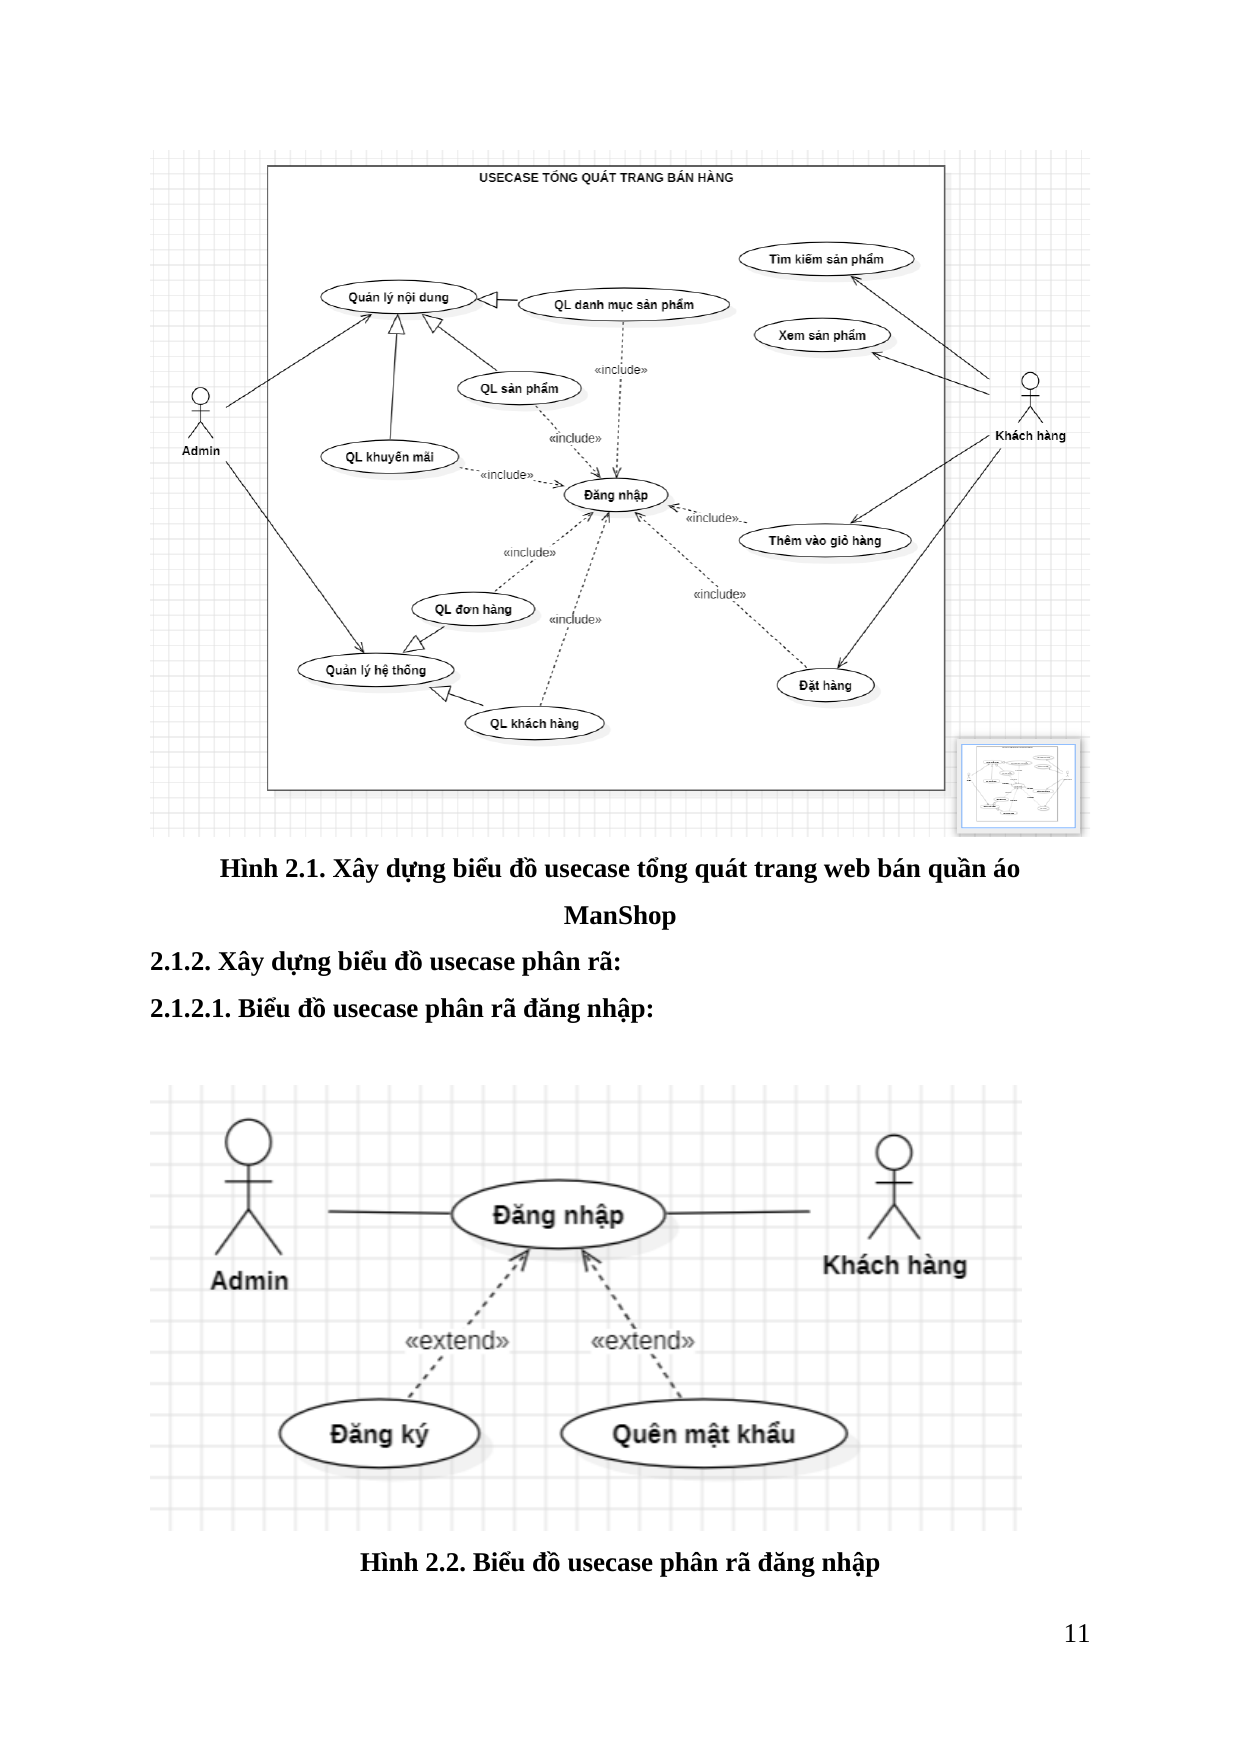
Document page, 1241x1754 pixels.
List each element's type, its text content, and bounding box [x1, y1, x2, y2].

text Hình 2.2. Biểu đồ usecase phân rã đăng nhập [150, 1546, 1090, 1577]
picture [150, 150, 1091, 837]
text Hình 2.1. Xây dựng biểu đồ usecase tổng quát trang web bán quần áo [150, 852, 1090, 883]
text ManShop [150, 899, 1090, 930]
picture [150, 1085, 1022, 1531]
text 2.1.2. Xây dựng biểu đồ usecase phân rã: [150, 945, 1090, 977]
text 2.1.2.1. Biểu đồ usecase phân rã đăng nhập: [150, 992, 1090, 1023]
